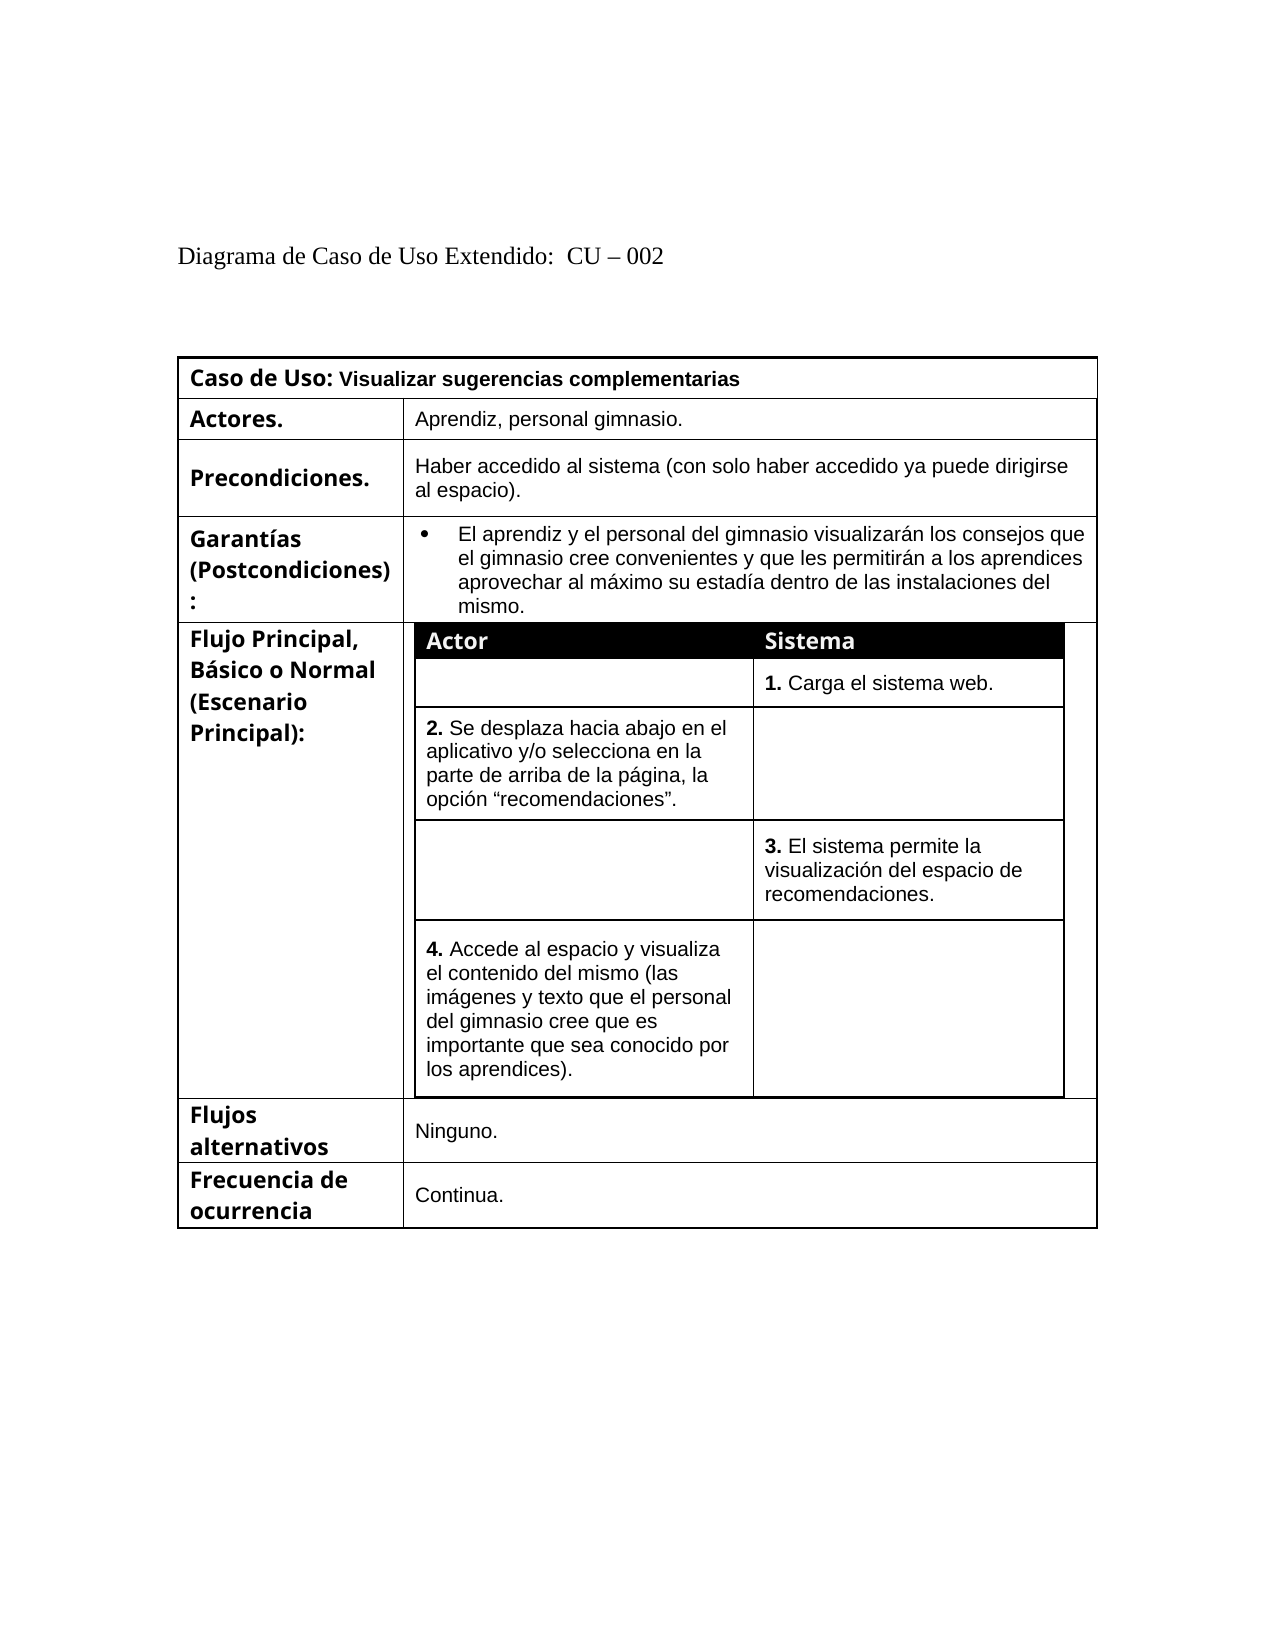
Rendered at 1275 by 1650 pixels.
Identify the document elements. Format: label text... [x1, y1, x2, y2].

text Diagrama de Caso de Uso Extendido: CU – 002 [177, 241, 1098, 270]
table_cell Aprendiz, personal gimnasio. [404, 399, 1096, 439]
table_cell Ninguno. [404, 1099, 1096, 1162]
table_cell Flujos alternativos [179, 1099, 403, 1162]
table_cell [754, 708, 1063, 819]
table_cell Garantías (Postcondiciones): [179, 517, 403, 622]
table_cell Continua. [404, 1163, 1096, 1227]
table_cell [754, 659, 1063, 706]
table_cell El aprendiz y el personal del gimnasio visualizarán los consejos que el gimnasio cree convenientes y que les permitirán a los aprendices aprovechar al máximo su estadía dentro de las instalaciones del mismo. [404, 517, 1096, 622]
table_cell Actores. [179, 399, 403, 439]
table_cell Frecuencia de ocurrencia [179, 1163, 403, 1227]
table_cell Precondiciones. [179, 440, 403, 516]
table_cell [416, 821, 753, 919]
table_cell [416, 708, 753, 819]
table_cell Haber accedido al sistema (con solo haber accedido ya puede dirigirse al espacio). [404, 440, 1096, 516]
table_cell Flujo Principal, Básico o Normal (Escenario Principal): [179, 623, 403, 1098]
table_cell [404, 623, 414, 1098]
table_cell [754, 921, 1063, 1096]
table_cell [416, 659, 753, 706]
table_cell [416, 921, 753, 1096]
table_cell [1065, 623, 1096, 1098]
table_header Caso de Uso: Visualizar sugerencias complementarias [179, 359, 1097, 398]
table_cell [754, 821, 1063, 919]
